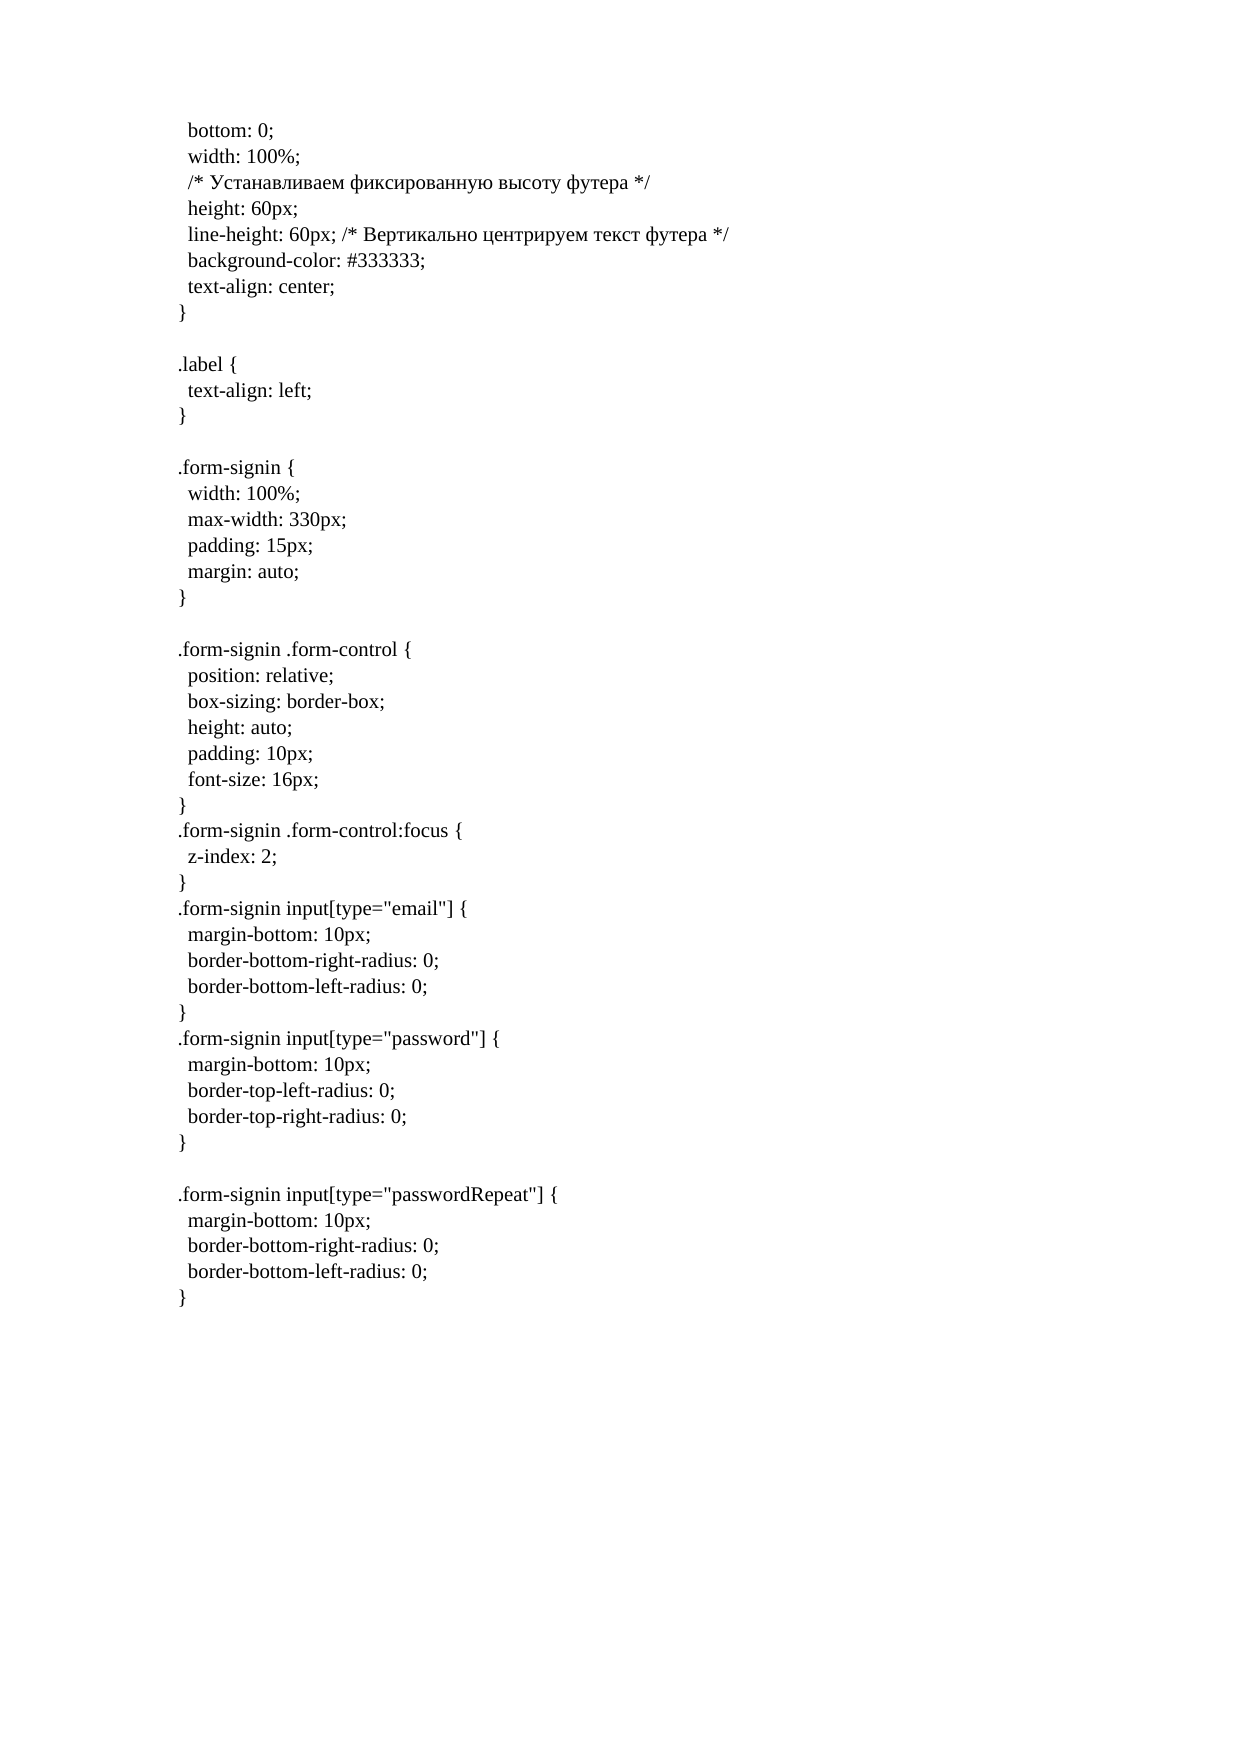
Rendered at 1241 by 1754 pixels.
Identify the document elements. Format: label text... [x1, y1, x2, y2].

text padding: 10px; [177, 741, 1152, 765]
text font-size: 16px; [177, 767, 1152, 791]
text } [177, 585, 1152, 609]
text } [177, 300, 1152, 324]
text margin-bottom: 10px; [177, 922, 1152, 946]
text border-bottom-right-radius: 0; [177, 1233, 1152, 1257]
text /* Устанавливаем фиксированную высоту футера */ [177, 170, 1152, 194]
text } [177, 792, 1152, 817]
text } [177, 870, 1152, 894]
text } [177, 403, 1152, 427]
text .form-signin input[type="email"] { [177, 896, 1152, 920]
text border-bottom-left-radius: 0; [177, 1259, 1152, 1283]
text width: 100%; [177, 144, 1152, 168]
text text-align: center; [177, 274, 1152, 298]
text .form-signin { [177, 455, 1152, 479]
text .form-signin input[type="passwordRepeat"] { [177, 1182, 1152, 1206]
text border-bottom-right-radius: 0; [177, 948, 1152, 972]
text height: auto; [177, 715, 1152, 739]
text line-height: 60px; /* Вертикально центрируем текст футера */ [177, 222, 1152, 246]
text } [177, 1000, 1152, 1024]
text position: relative; [177, 663, 1152, 687]
text max-width: 330px; [177, 507, 1152, 531]
text } [177, 1130, 1152, 1154]
text border-bottom-left-radius: 0; [177, 974, 1152, 998]
text text-align: left; [177, 377, 1152, 402]
text margin: auto; [177, 559, 1152, 583]
text width: 100%; [177, 481, 1152, 505]
text .label { [177, 352, 1152, 376]
text } [177, 1285, 1152, 1309]
text height: 60px; [177, 196, 1152, 220]
text background-color: #333333; [177, 248, 1152, 272]
text border-top-right-radius: 0; [177, 1104, 1152, 1128]
text z-index: 2; [177, 844, 1152, 868]
text padding: 15px; [177, 533, 1152, 557]
text bottom: 0; [177, 118, 1152, 142]
text margin-bottom: 10px; [177, 1207, 1152, 1232]
text box-sizing: border-box; [177, 689, 1152, 713]
text margin-bottom: 10px; [177, 1052, 1152, 1076]
text .form-signin .form-control { [177, 637, 1152, 661]
text .form-signin input[type="password"] { [177, 1026, 1152, 1050]
text border-top-left-radius: 0; [177, 1078, 1152, 1102]
text .form-signin .form-control:focus { [177, 818, 1152, 842]
